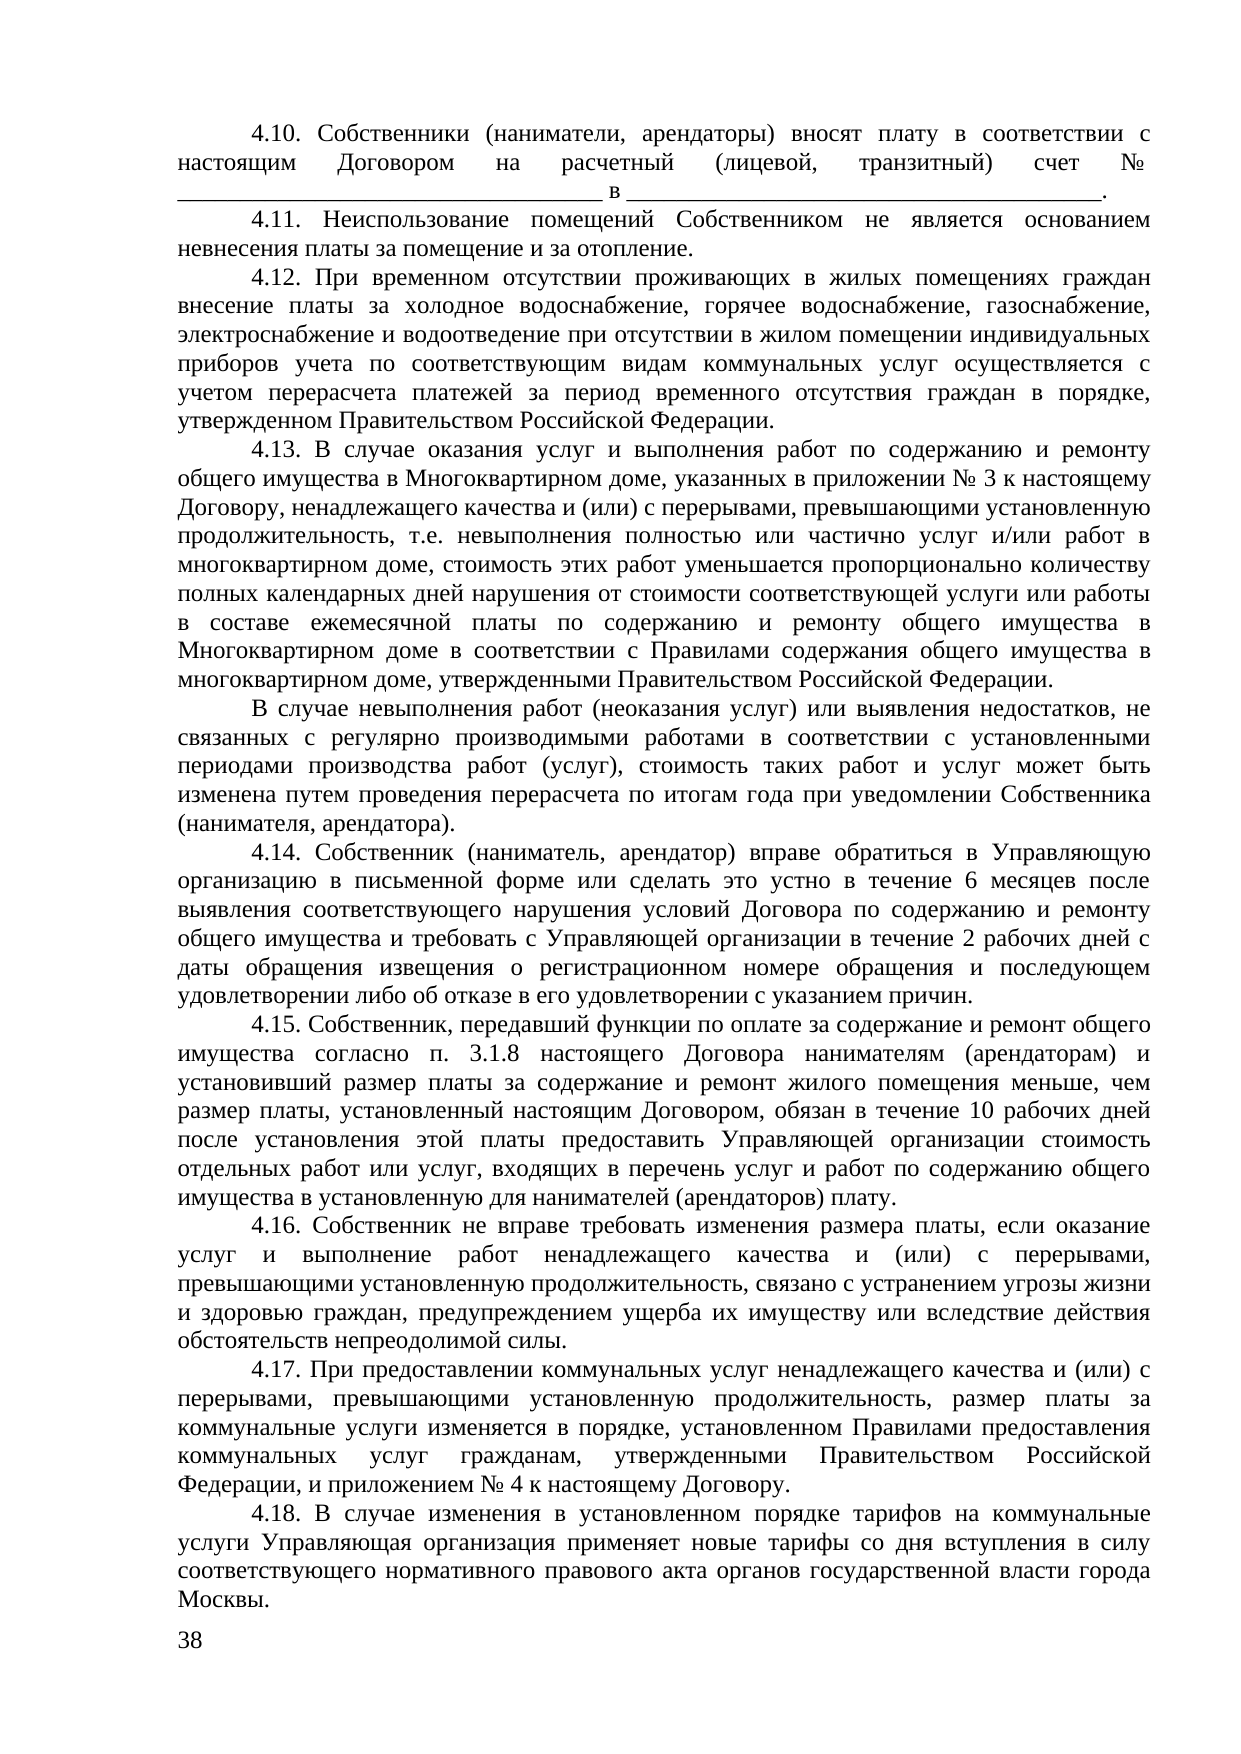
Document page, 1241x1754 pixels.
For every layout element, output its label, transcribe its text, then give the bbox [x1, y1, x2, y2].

text В случае невыполнения работ (неоказания услуг) или выявления недостатков, не связанных с регулярно производимыми работами в соответствии с установленными периодами производства работ (услуг), стоимость таких работ и услуг может быть изменена путем проведения перерасчета по итогам года при уведомлении Собственника (нанимателя, арендатора). [177, 693, 1152, 837]
text 4.13. В случае оказания услуг и выполнения работ по содержанию и ремонту общего имущества в Многоквартирном доме, указанных в приложении № 3 к настоящему Договору, ненадлежащего качества и (или) с перерывами, превышающими установленную продолжительность, т.е. невыполнения полностью или частично услуг и/или работ в многоквартирном доме, стоимость этих работ уменьшается пропорционально количеству полных календарных дней нарушения от стоимости соответствующей услуги или работы в составе ежемесячной платы по содержанию и ремонту общего имущества в Многоквартирном доме в соответствии с Правилами содержания общего имущества в многоквартирном доме, утвержденными Правительством Российской Федерации. [177, 434, 1152, 693]
text 4.14. Собственник (наниматель, арендатор) вправе обратиться в Управляющую организацию в письменной форме или сделать это устно в течение 6 месяцев после выявления соответствующего нарушения условий Договора по содержанию и ремонту общего имущества и требовать с Управляющей организации в течение 2 рабочих дней с даты обращения извещения о регистрационном номере обращения и последующем удовлетворении либо об отказе в его удовлетворении с указанием причин. [177, 837, 1152, 1009]
text 4.16. Собственник не вправе требовать изменения размера платы, если оказание услуг и выполнение работ ненадлежащего качества и (или) с перерывами, превышающими установленную продолжительность, связано с устранением угрозы жизни и здоровью граждан, предупреждением ущерба их имуществу или вследствие действия обстоятельств непреодолимой силы. [177, 1211, 1152, 1354]
text 4.10. Собственники (наниматели, арендаторы) вносят плату в соответствии с настоящим Договором на расчетный (лицевой, транзитный) счет № __________________________________ в ______________________________________. [177, 118, 1152, 204]
text 4.11. Неиспользование помещений Собственником не является основанием невнесения платы за помещение и за отопление. [177, 204, 1152, 262]
text 4.18. В случае изменения в установленном порядке тарифов на коммунальные услуги Управляющая организация применяет новые тарифы со дня вступления в силу соответствующего нормативного правового акта органов государственной власти города Москвы. [177, 1498, 1152, 1613]
text 4.12. При временном отсутствии проживающих в жилых помещениях граждан внесение платы за холодное водоснабжение, горячее водоснабжение, газоснабжение, электроснабжение и водоотведение при отсутствии в жилом помещении индивидуальных приборов учета по соответствующим видам коммунальных услуг осуществляется с учетом перерасчета платежей за период временного отсутствия граждан в порядке, утвержденном Правительством Российской Федерации. [177, 262, 1152, 434]
text 4.17. При предоставлении коммунальных услуг ненадлежащего качества и (или) с перерывами, превышающими установленную продолжительность, размер платы за коммунальные услуги изменяется в порядке, установленном Правилами предоставления коммунальных услуг гражданам, утвержденными Правительством Российской Федерации, и приложением № 4 к настоящему Договору. [177, 1354, 1152, 1498]
text 4.15. Собственник, передавший функции по оплате за содержание и ремонт общего имущества согласно п. 3.1.8 настоящего Договора нанимателям (арендаторам) и установивший размер платы за содержание и ремонт жилого помещения меньше, чем размер платы, установленный настоящим Договором, обязан в течение 10 рабочих дней после установления этой платы предоставить Управляющей организации стоимость отдельных работ или услуг, входящих в перечень услуг и работ по содержанию общего имущества в установленную для нанимателей (арендаторов) плату. [177, 1009, 1152, 1211]
